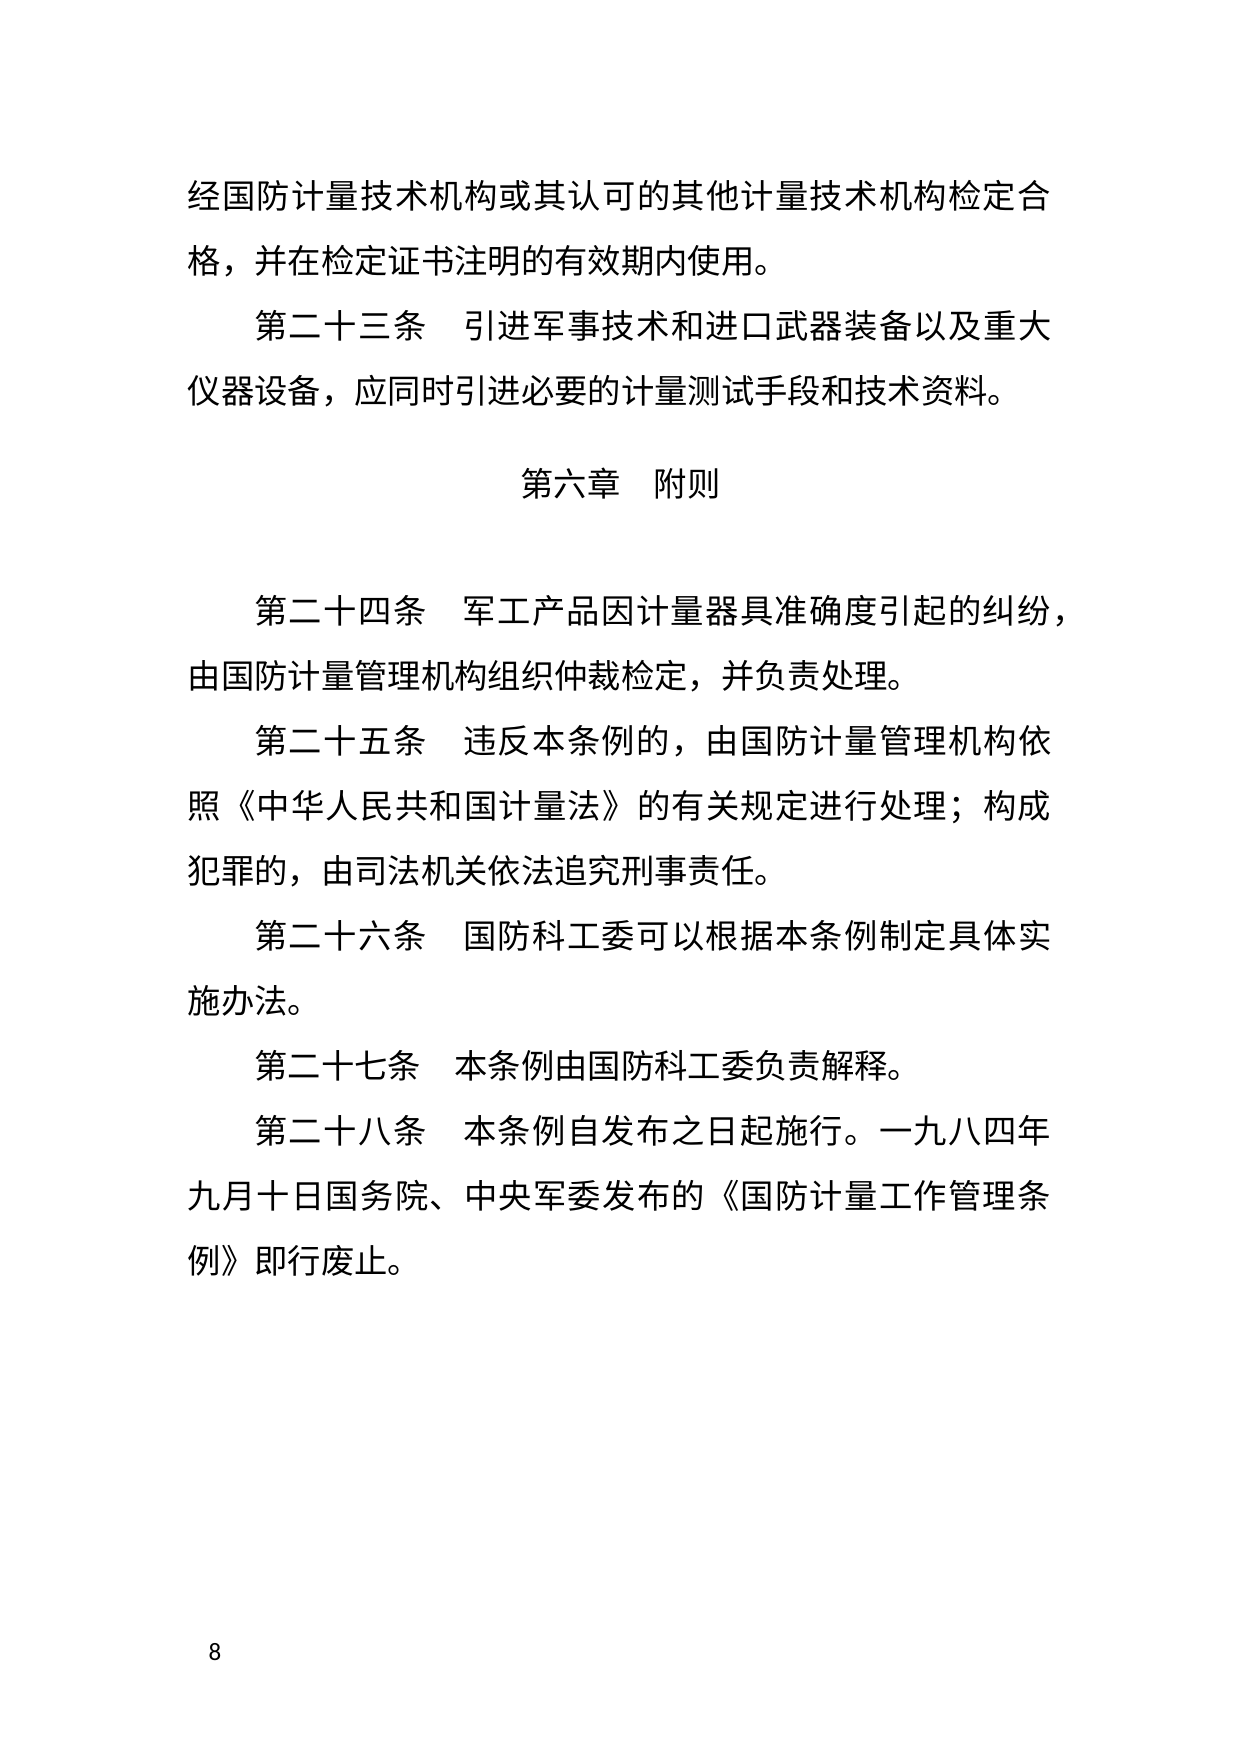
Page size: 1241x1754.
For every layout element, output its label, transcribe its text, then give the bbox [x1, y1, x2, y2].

text 第二十七条 本条例由国防科工委负责解释。 [187, 1031, 1053, 1096]
text 第二十三条 引进军事技术和进口武器装备以及重大仪器设备，应同时引进必要的计量测试手段和技术资料。 [187, 292, 1053, 422]
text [187, 162, 1053, 292]
text 第二十六条 国防科工委可以根据本条例制定具体实施办法。 [187, 901, 1053, 1031]
text 第二十八条 本条例自发布之日起施行。一九八四年九月十日国务院、中央军委发布的《国防计量工作管理条例》即行废止。 [187, 1096, 1053, 1291]
text 第二十五条 违反本条例的，由国防计量管理机构依照《中华人民共和国计量法》的有关规定进行处理；构成犯罪的，由司法机关依法追究刑事责任。 [187, 706, 1053, 901]
text 第二十四条 军工产品因计量器具准确度引起的纠纷，由国防计量管理机构组织仲裁检定，并负责处理。 [187, 576, 1053, 706]
subtitle 第六章 附则 [187, 449, 1053, 514]
